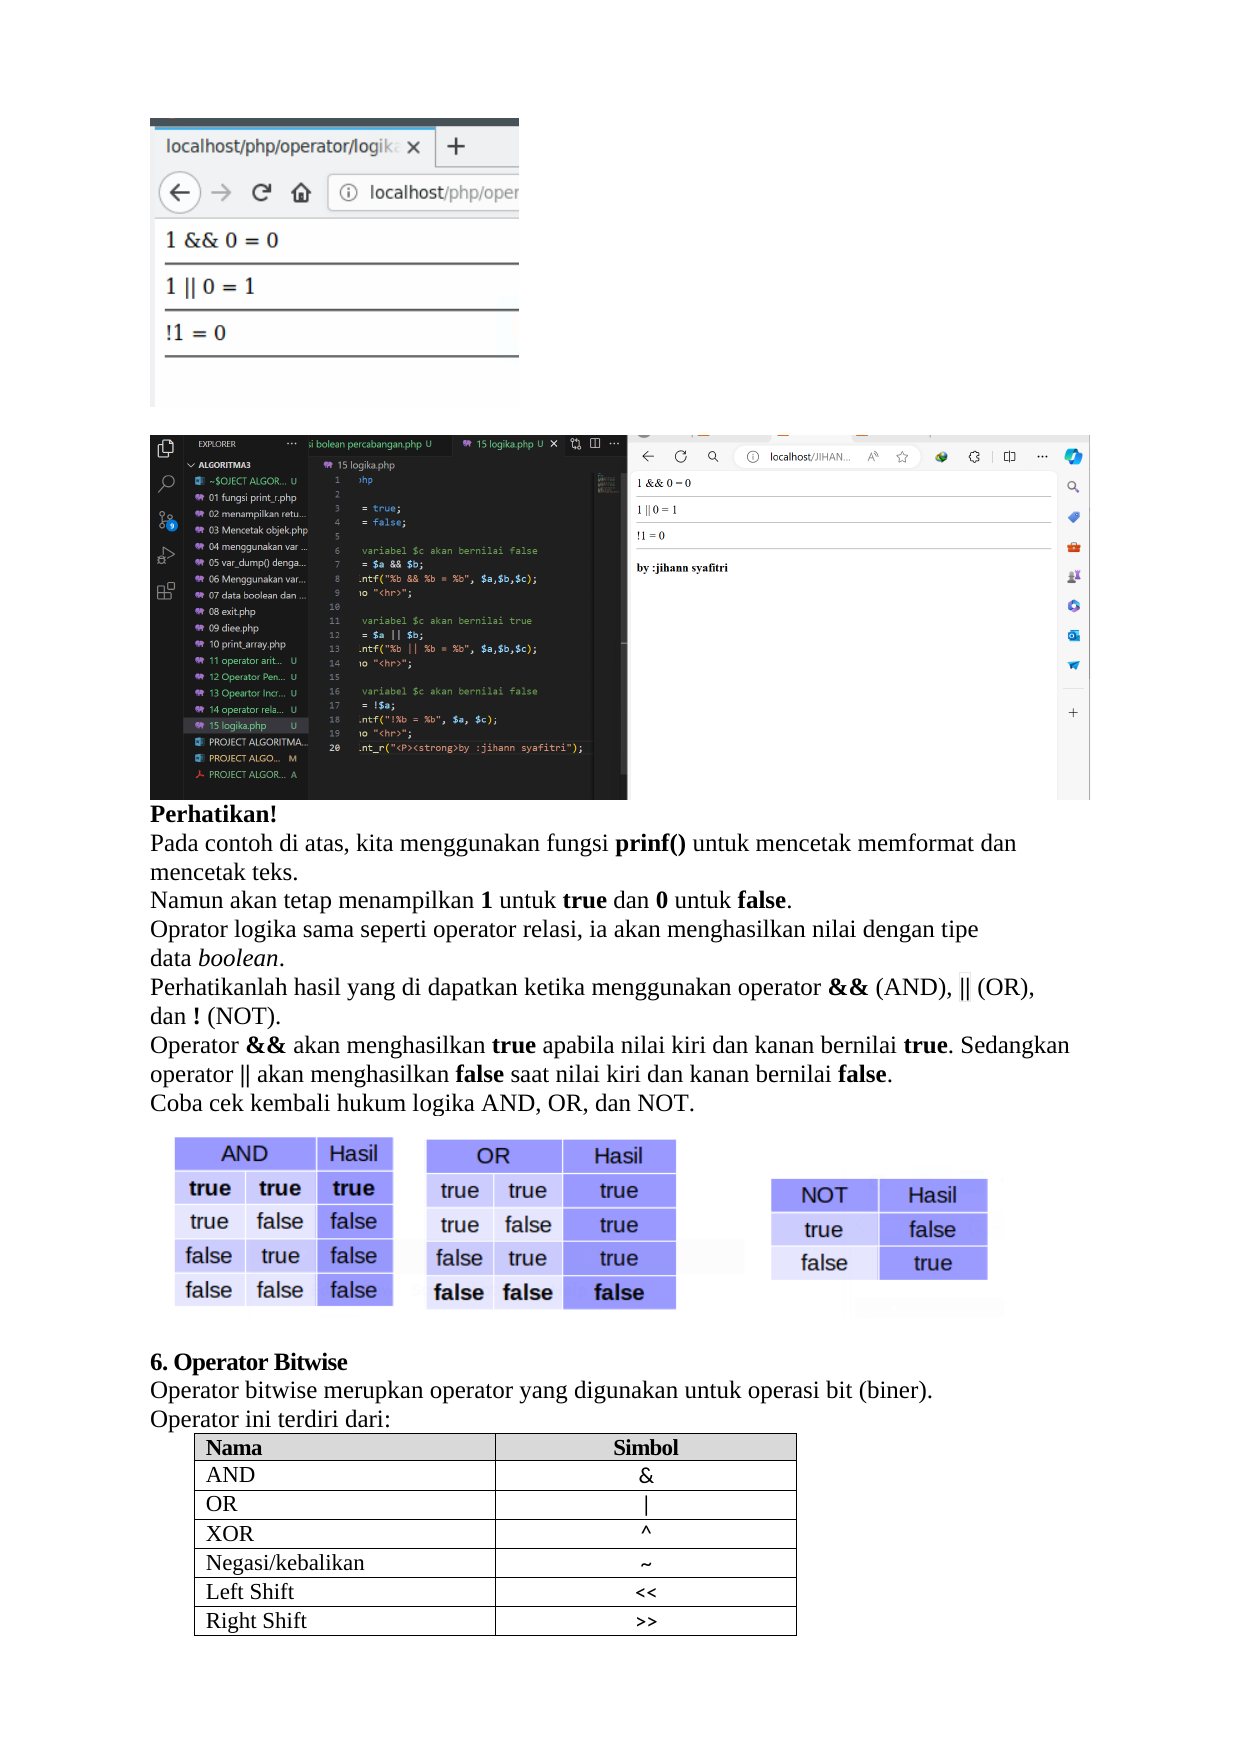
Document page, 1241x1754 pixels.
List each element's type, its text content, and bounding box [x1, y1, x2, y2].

text Perhatikan! [150, 800, 1090, 828]
text Namun akan tetap menampilkan 1 untuk true dan 0 untuk false. [150, 885, 1090, 914]
picture [150, 1116, 1004, 1318]
text Operator && akan menghasilkan true apabila nilai kiri dan kanan bernilai true. Sedangkan operator || akan menghasilkan false saat nilai kiri dan kanan bernilai false. [150, 1030, 1090, 1088]
table_cell Negasi/kebalikan [195, 1549, 495, 1577]
table_cell XOR [195, 1520, 495, 1548]
text Pada contoh di atas, kita menggunakan fungsi prinf() untuk mencetak memformat dan mencetak teks. [150, 828, 1090, 885]
text Operator bitwise merupkan operator yang digunakan untuk operasi bit (biner). [150, 1376, 1090, 1404]
text Coba cek kembali hukum logika AND, OR, dan NOT. [150, 1088, 1090, 1116]
text Operator ini terdiri dari: [150, 1404, 1090, 1433]
subtitle 6. Operator Bitwise [150, 1347, 1090, 1376]
table_cell OR [195, 1491, 495, 1518]
table_cell Right Shift [195, 1607, 495, 1635]
table_cell AND [195, 1461, 495, 1489]
table_cell Left Shift [195, 1578, 495, 1606]
table_cell & [496, 1461, 796, 1489]
table_cell | [496, 1491, 796, 1518]
table_cell ^ [496, 1520, 796, 1548]
table_cell << [496, 1578, 796, 1606]
table_header Simbol [496, 1434, 796, 1460]
picture [150, 118, 519, 407]
table_cell ~ [496, 1549, 796, 1577]
table_cell >> [496, 1607, 796, 1635]
picture [150, 435, 1091, 800]
text Perhatikanlah hasil yang di dapatkan ketika menggunakan operator && (AND), || (OR), dan ! (NOT). [150, 972, 1090, 1030]
table_header Nama [195, 1434, 495, 1460]
text Oprator logika sama seperti operator relasi, ia akan menghasilkan nilai dengan tipe data boolean. [150, 914, 1090, 972]
